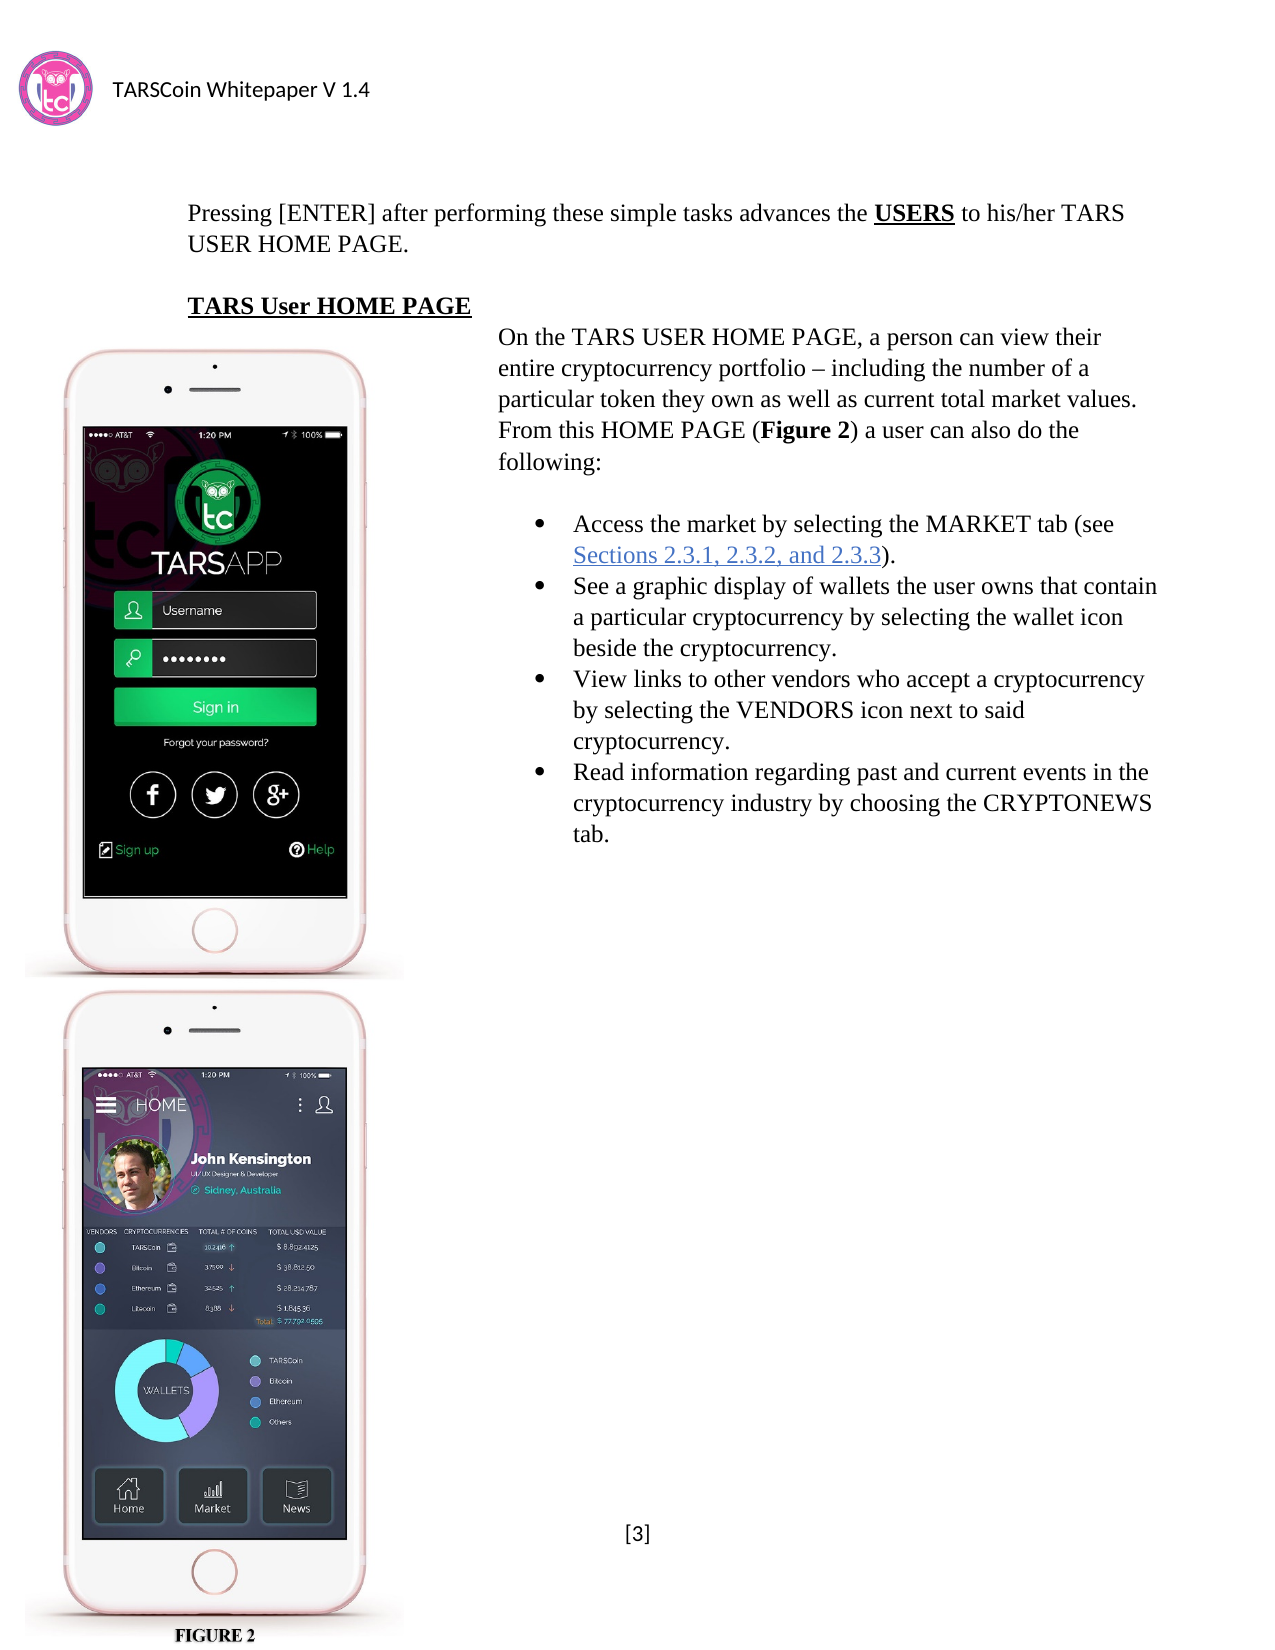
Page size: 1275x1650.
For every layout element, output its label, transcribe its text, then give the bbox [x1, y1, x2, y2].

list On the TARS USER HOME PAGE, a person can view their entire cryptocurrency portfolio – including the number of a particular token they own as well as current total market values. From this HOME PAGE (Figure 2) a user can also do the following: [187, 322, 1162, 475]
list View links to other vendors who accept a cryptocurrency by selecting the VENDORS icon next to said cryptocurrency. [404, 664, 1162, 755]
list Pressing [ENTER] after performing these simple tasks advances the USERS to his/her TARS USER HOME PAGE. [187, 198, 1162, 258]
picture [25, 335, 404, 1650]
picture [17, 50, 94, 127]
list TARS User HOME PAGE [187, 291, 1162, 320]
list See a graphic display of wallets the user owns that contain a particular cryptocurrency by selecting the wallet icon beside the cryptocurrency. [404, 571, 1162, 662]
list Read information regarding past and current events in the cryptocurrency industry by choosing the CRYPTONEWS tab. [404, 757, 1162, 848]
list Access the market by selecting the MARKET tab (see Sections 2.3.1, 2.3.2, and 2.3.3). [404, 509, 1162, 568]
